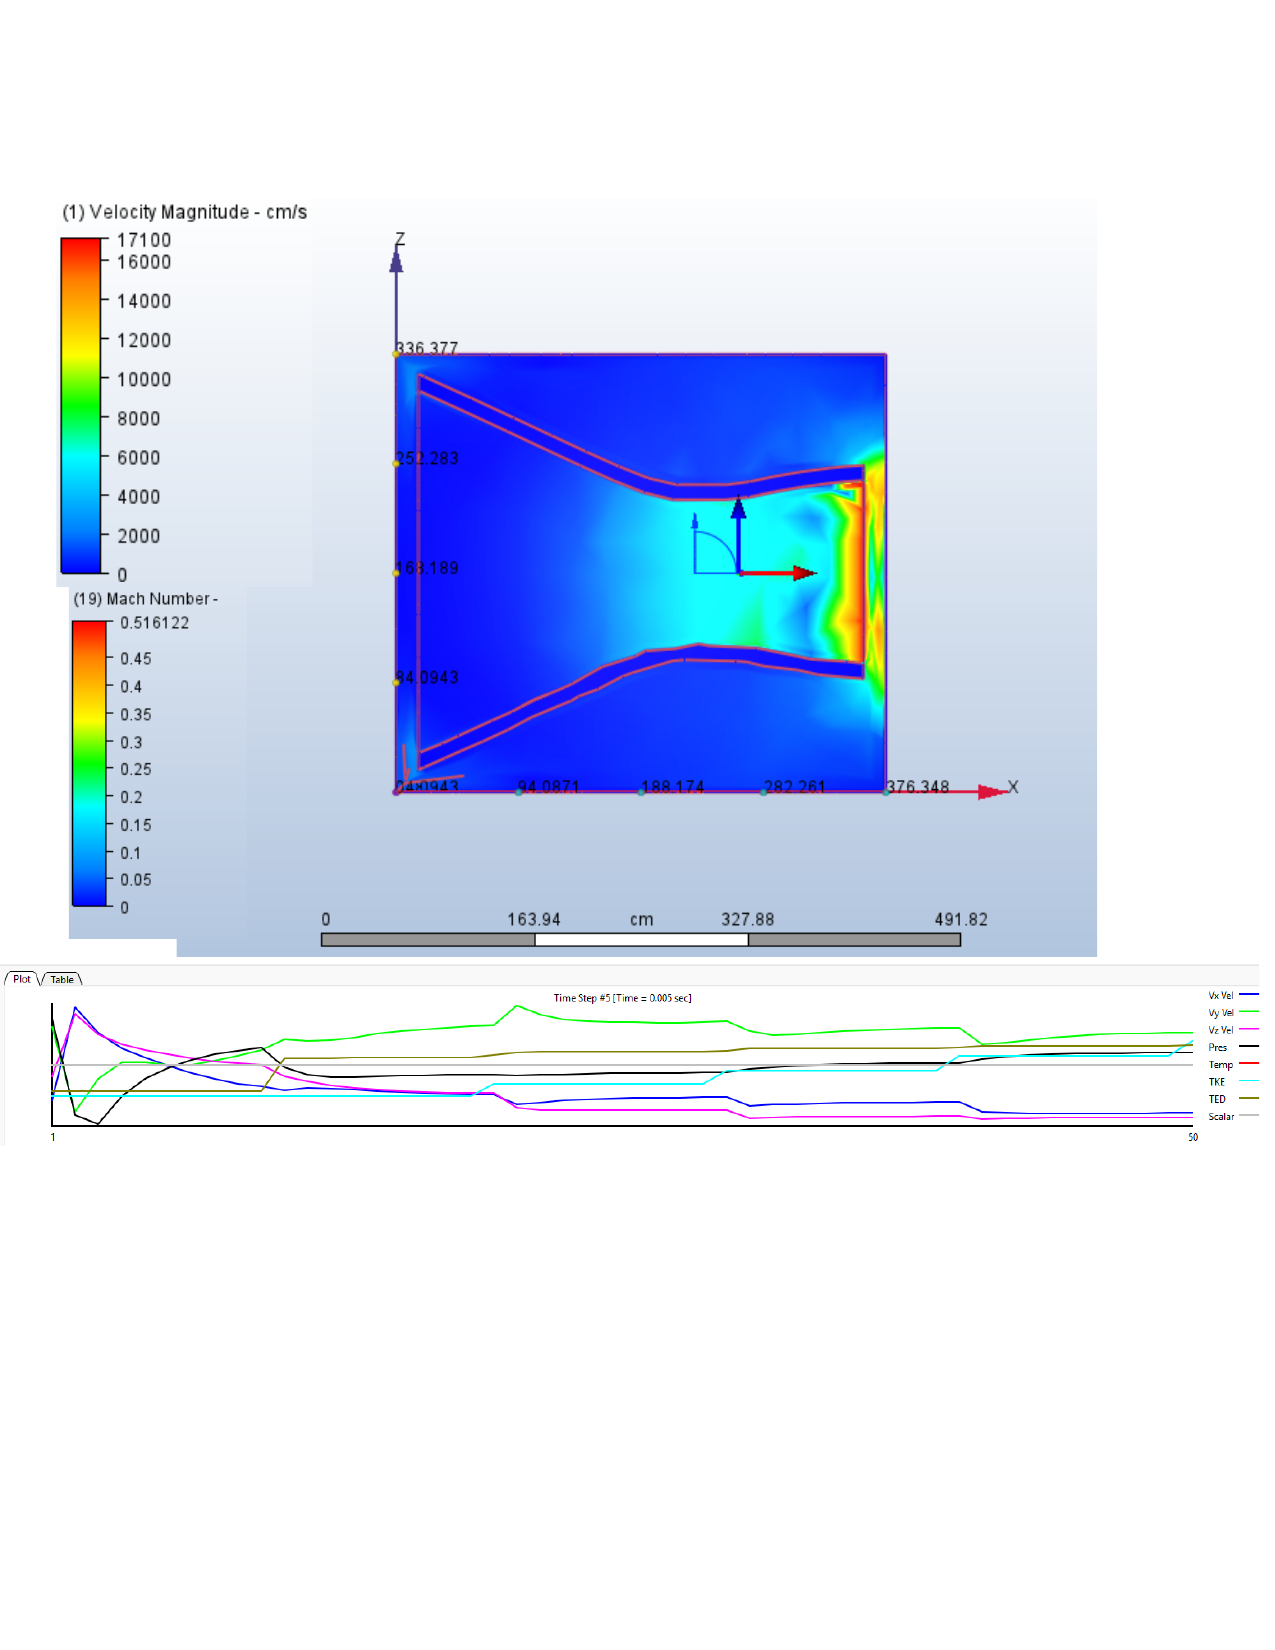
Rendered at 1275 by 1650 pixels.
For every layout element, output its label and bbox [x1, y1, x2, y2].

picture [56, 198, 1098, 957]
picture [0, 964, 1260, 1146]
